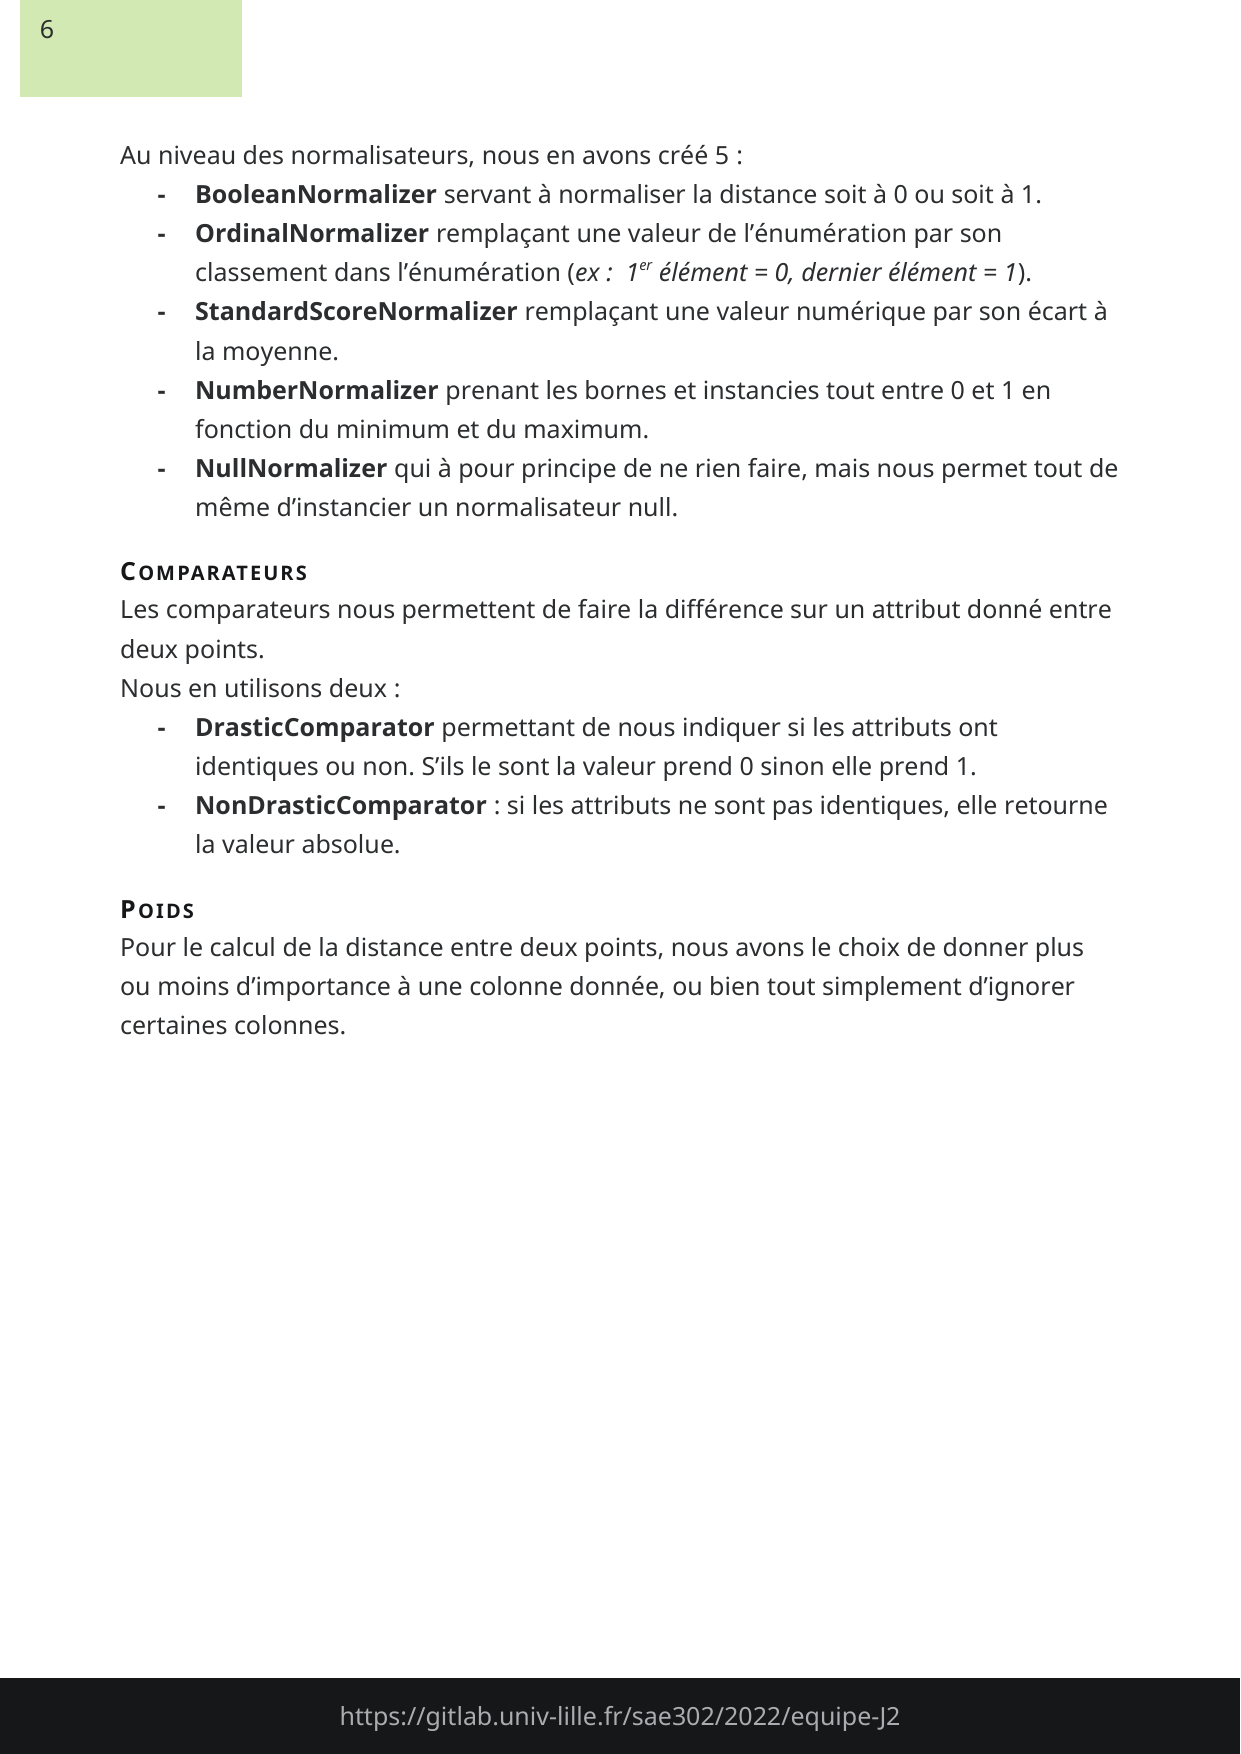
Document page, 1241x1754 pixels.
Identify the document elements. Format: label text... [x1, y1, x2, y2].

text Au niveau des normalisateurs, nous en avons créé 5 : [120, 137, 1120, 171]
subtitle Poids [120, 891, 1120, 925]
subtitle Comparateurs [120, 554, 1120, 588]
list NumberNormalizer prenant les bornes et instancies tout entre 0 et 1 en fonction du minimum et du maximum. [157, 372, 1120, 446]
list StandardScoreNormalizer remplaçant une valeur numérique par son écart à la moyenne. [157, 294, 1120, 367]
list BooleanNormalizer servant à normaliser la distance soit à 0 ou soit à 1. [157, 176, 1120, 211]
list NullNormalizer qui à pour principe de ne rien faire, mais nous permet tout de même d’instancier un normalisateur null. [157, 451, 1120, 524]
text Les comparateurs nous permettent de faire la différence sur un attribut donné entre deux points. [120, 592, 1120, 665]
list DrasticComparator permettant de nous indiquer si les attributs ont identiques ou non. S’ils le sont la valeur prend 0 sinon elle prend 1. [157, 710, 1120, 783]
list NonDrasticComparator : si les attributs ne sont pas identiques, elle retourne la valeur absolue. [157, 788, 1120, 861]
text Pour le calcul de la distance entre deux points, nous avons le choix de donner plus ou moins d’importance à une colonne donnée, ou bien tout simplement d’ignorer certaines colonnes. [120, 929, 1120, 1042]
list OrdinalNormalizer remplaçant une valeur de l’énumération par son classement dans l’énumération (ex : 1er élément = 0, dernier élément = 1). [157, 216, 1120, 289]
text Nous en utilisons deux : [120, 671, 1120, 704]
